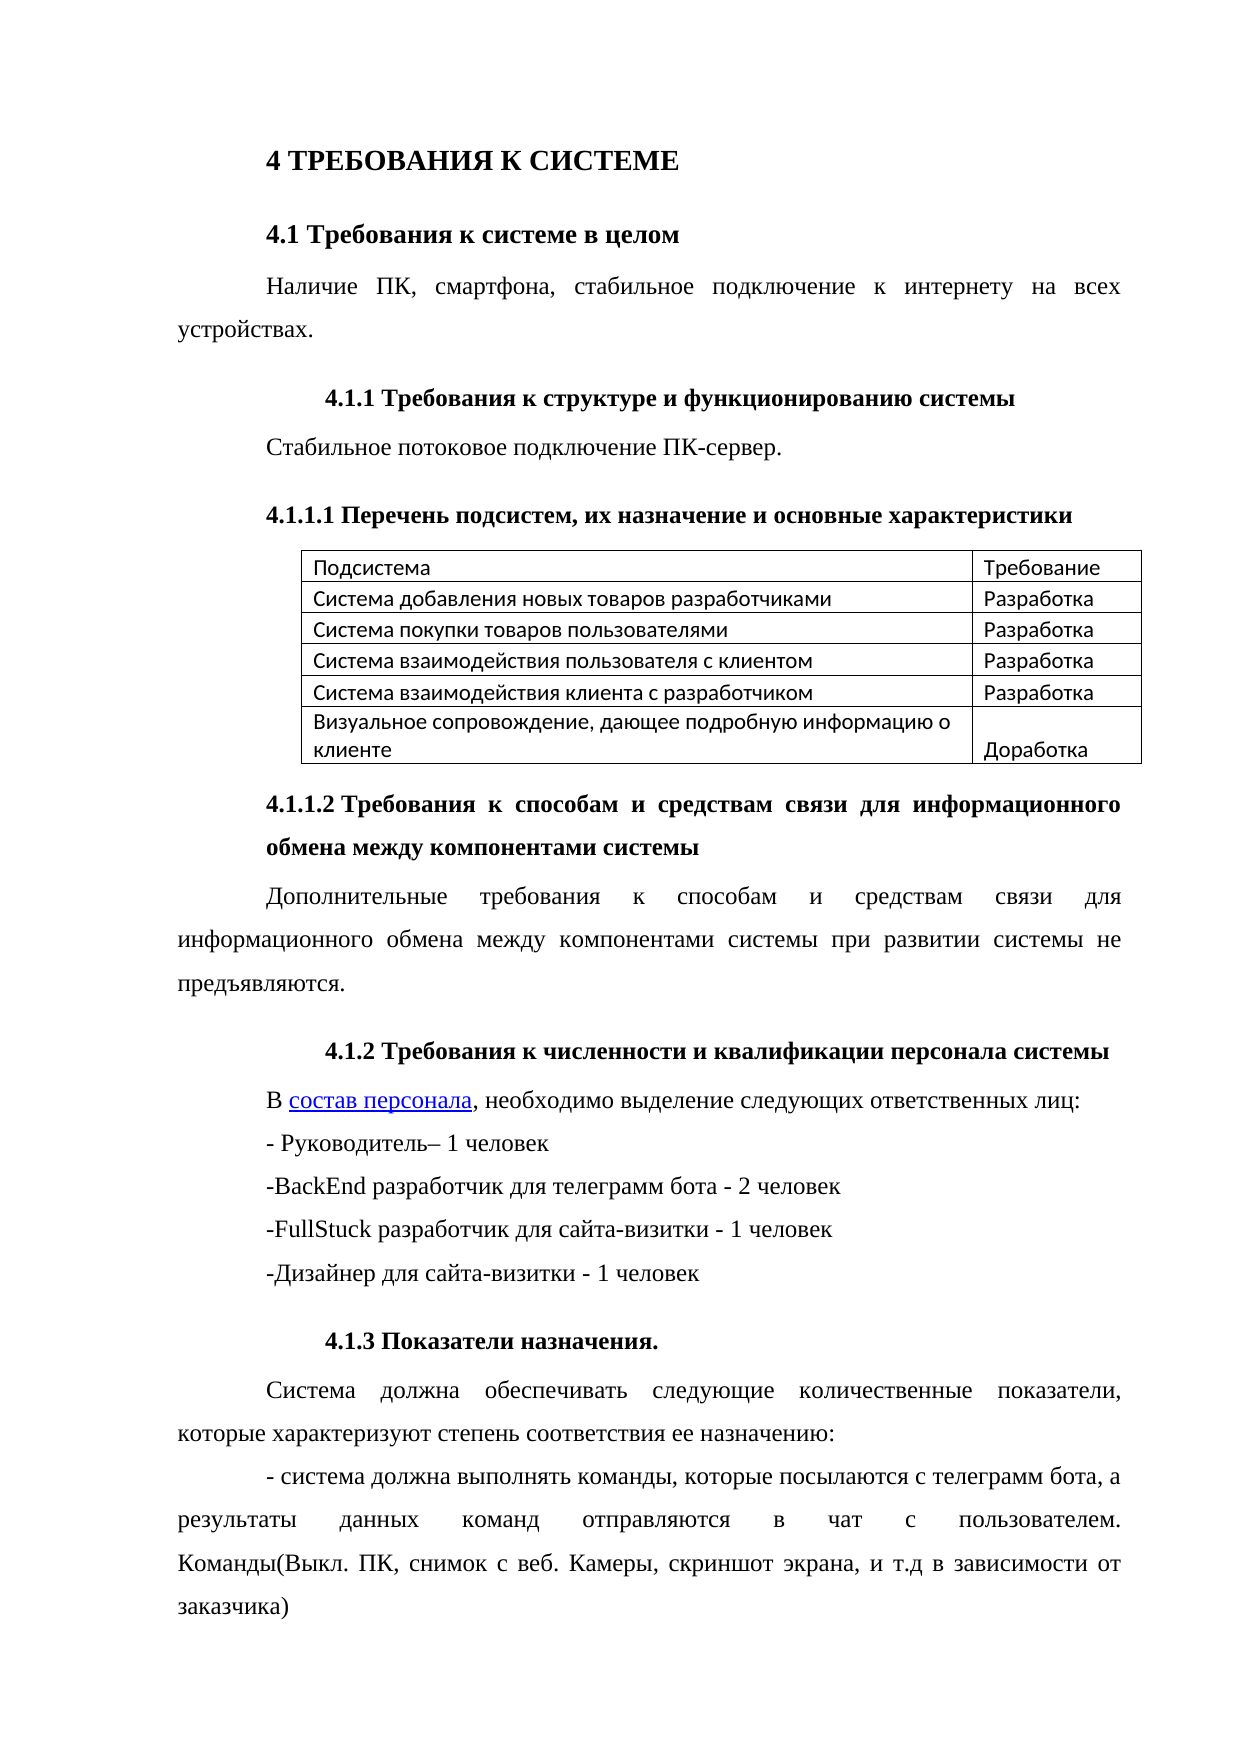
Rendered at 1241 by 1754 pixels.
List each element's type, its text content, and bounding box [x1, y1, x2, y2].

text Наличие ПК, смартфона, стабильное подключение к интернету на всех устройствах. [177, 271, 1122, 343]
text - Руководитель– 1 человек [177, 1128, 1122, 1157]
subtitle Требования к способам и средствам связи для информационного обмена между компонентами системы [266, 789, 1122, 861]
text В состав персонала, необходимо выделение следующих ответственных лиц: [177, 1085, 1122, 1114]
table_cell Разработка [973, 676, 1141, 706]
table_cell Визуальное сопровождение, дающее подробную информацию о клиенте [302, 707, 972, 763]
table_cell Разработка [973, 613, 1141, 643]
table_cell Система добавления новых товаров разработчиками [302, 582, 972, 612]
text Дополнительные требования к способам и средствам связи для информационного обмена между компонентами системы при развитии системы не предъявляются. [177, 881, 1122, 996]
subtitle Требования к структуре и функционированию системы [325, 383, 1122, 411]
subtitle Требования к системе в целом [266, 218, 1122, 249]
text -FullStuck разработчик для сайта-визитки - 1 человек [177, 1214, 1122, 1243]
text -BackEnd разработчик для телеграмм бота - 2 человек [177, 1171, 1122, 1200]
text - система должна выполнять команды, которые посылаются с телеграмм бота, а результаты данных команд отправляются в чат с пользователем. Команды(Выкл. ПК, снимок с веб. Камеры, скриншот экрана, и т.д в зависимости от заказчика) [177, 1461, 1122, 1619]
subtitle Требования к численности и квалификации персонала системы [325, 1036, 1122, 1064]
table_cell Система взаимодействия клиента с разработчиком [302, 676, 972, 706]
table_cell Доработка [973, 707, 1141, 763]
table_header Требование [973, 551, 1141, 581]
subtitle Показатели назначения. [325, 1326, 1122, 1354]
table_cell Разработка [973, 582, 1141, 612]
subtitle Перечень подсистем, их назначение и основные характеристики [266, 500, 1122, 529]
subtitle ТРЕБОВАНИЯ К СИСТЕМЕ [266, 143, 1122, 177]
text Стабильное потоковое подключение ПК-сервер. [177, 432, 1122, 461]
table_cell Система взаимодействия пользователя с клиентом [302, 644, 972, 674]
table_cell Система покупки товаров пользователями [302, 613, 972, 643]
table_header Подсистема [302, 551, 972, 581]
text -Дизайнер для сайта-визитки - 1 человек [177, 1258, 1122, 1286]
text Система должна обеспечивать следующие количественные показатели, которые характеризуют степень соответствия ее назначению: [177, 1375, 1122, 1447]
table_cell Разработка [973, 644, 1141, 674]
